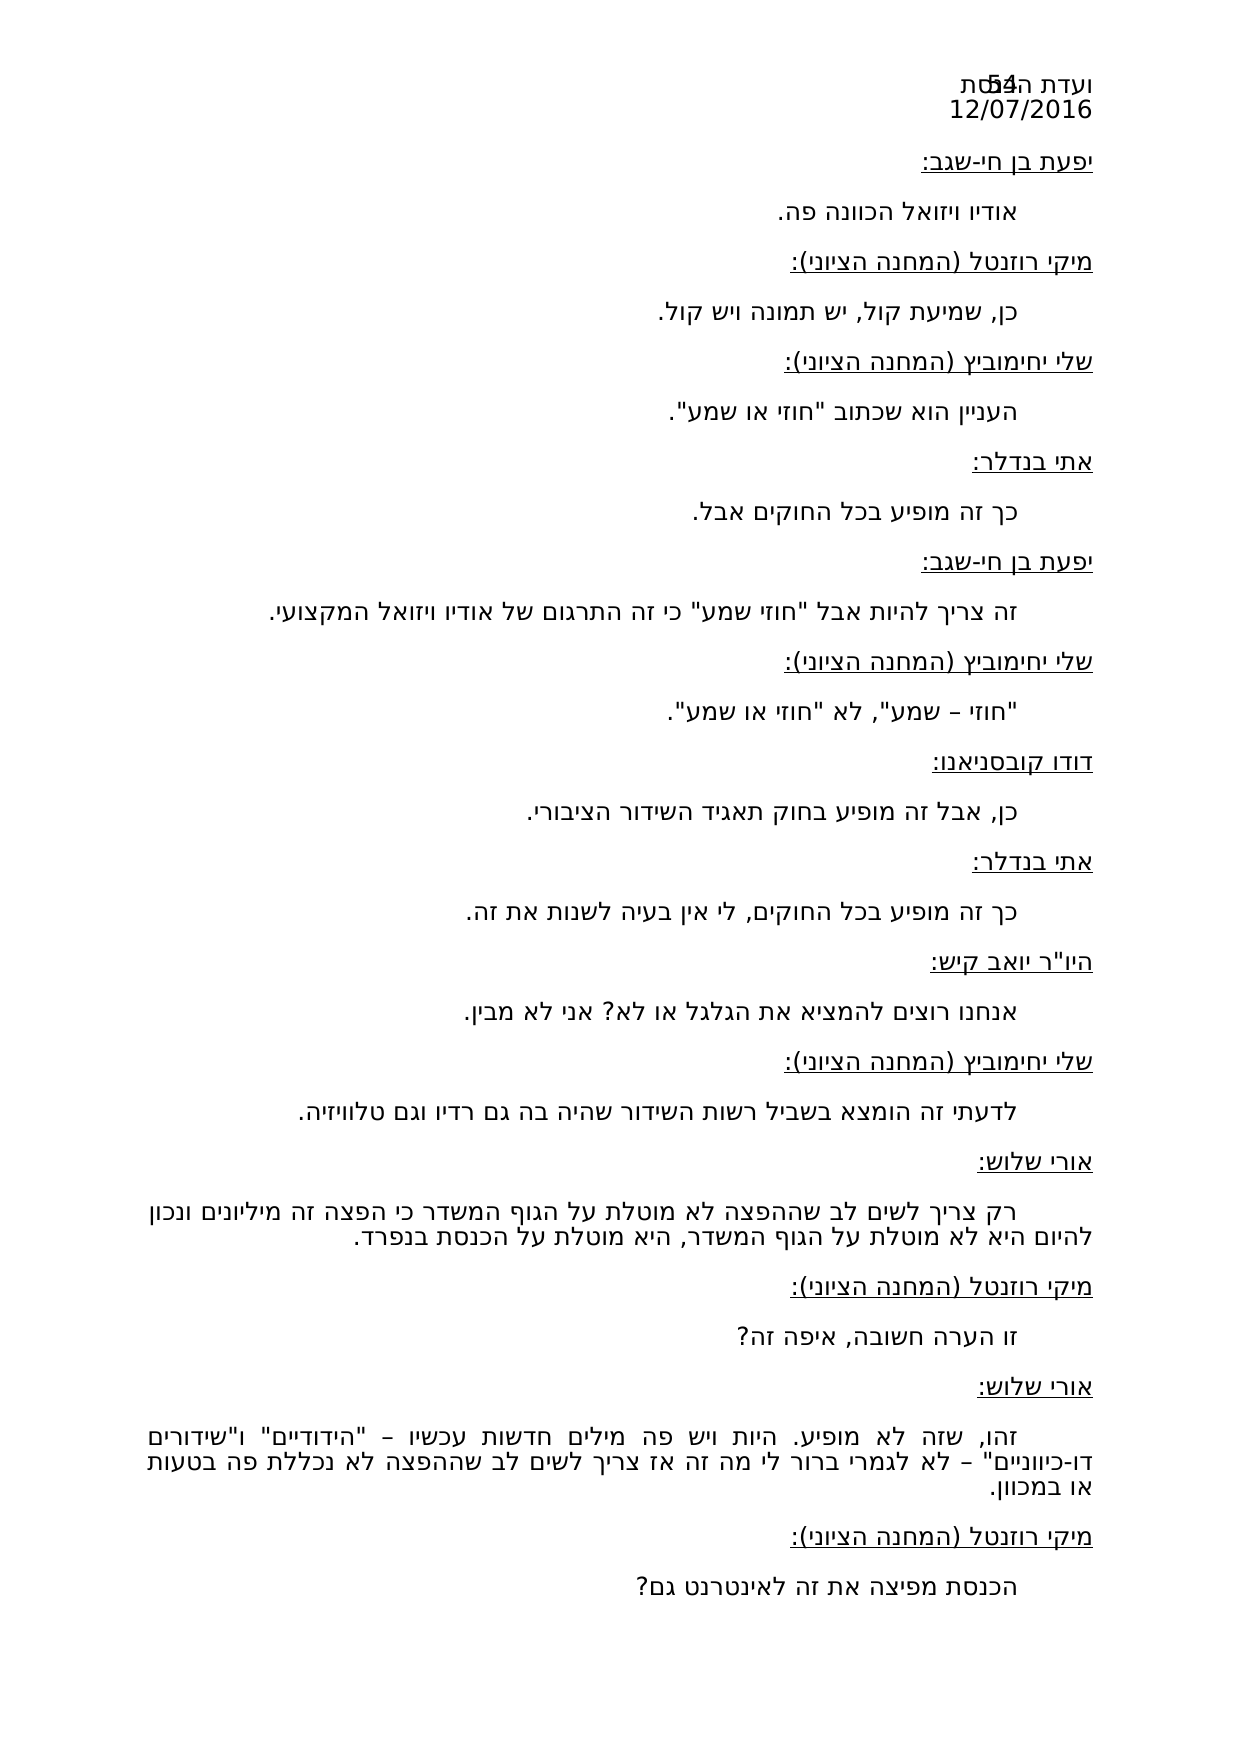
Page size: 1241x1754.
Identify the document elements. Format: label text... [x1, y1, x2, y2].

text אורי שלוש: [147, 1375, 1093, 1400]
text שלי יחימוביץ (המחנה הציוני): [147, 1050, 1093, 1075]
text אודיו ויזואל הכוונה פה. [147, 200, 1093, 225]
text כך זה מופיע בכל החוקים, לי אין בעיה לשנות את זה. [147, 900, 1093, 925]
text כך זה מופיע בכל החוקים אבל. [147, 500, 1093, 525]
text כן, אבל זה מופיע בחוק תאגיד השידור הציבורי. [147, 800, 1093, 825]
text זו הערה חשובה, איפה זה? [147, 1325, 1093, 1350]
text "חוזי – שמע", לא "חוזי או שמע". [147, 700, 1093, 725]
text מיקי רוזנטל (המחנה הציוני): [147, 1275, 1093, 1300]
text אתי בנדלר: [147, 850, 1093, 875]
text מיקי רוזנטל (המחנה הציוני): [147, 250, 1093, 275]
text רק צריך לשים לב שההפצה לא מוטלת על הגוף המשדר כי הפצה זה מיליונים ונכון להיום היא לא מוטלת על הגוף המשדר, היא מוטלת על הכנסת בנפרד. [147, 1200, 1093, 1250]
text זה צריך להיות אבל "חוזי שמע" כי זה התרגום של אודיו ויזואל המקצועי. [147, 600, 1093, 625]
text מיקי רוזנטל (המחנה הציוני): [147, 1525, 1093, 1550]
text היו"ר יואב קיש: [147, 950, 1093, 975]
text לדעתי זה הומצא בשביל רשות השידור שהיה בה גם רדיו וגם טלוויזיה. [147, 1100, 1093, 1125]
text אתי בנדלר: [147, 450, 1093, 475]
text אנחנו רוצים להמציא את הגלגל או לא? אני לא מבין. [147, 1000, 1093, 1025]
text שלי יחימוביץ (המחנה הציוני): [147, 350, 1093, 375]
text הכנסת מפיצה את זה לאינטרנט גם? [147, 1575, 1093, 1600]
text זהו, שזה לא מופיע. היות ויש פה מילים חדשות עכשיו – "הידודיים" ו"שידורים דו-כיווניים" – לא לגמרי ברור לי מה זה אז צריך לשים לב שההפצה לא נכללת פה בטעות או במכוון. [147, 1425, 1093, 1500]
text יפעת בן חי-שגב: [147, 150, 1093, 175]
text דודו קובסניאנו: [147, 750, 1093, 775]
text העניין הוא שכתוב "חוזי או שמע". [147, 400, 1093, 425]
text שלי יחימוביץ (המחנה הציוני): [147, 650, 1093, 675]
text כן, שמיעת קול, יש תמונה ויש קול. [147, 300, 1093, 325]
text יפעת בן חי-שגב: [147, 550, 1093, 575]
text אורי שלוש: [147, 1150, 1093, 1175]
